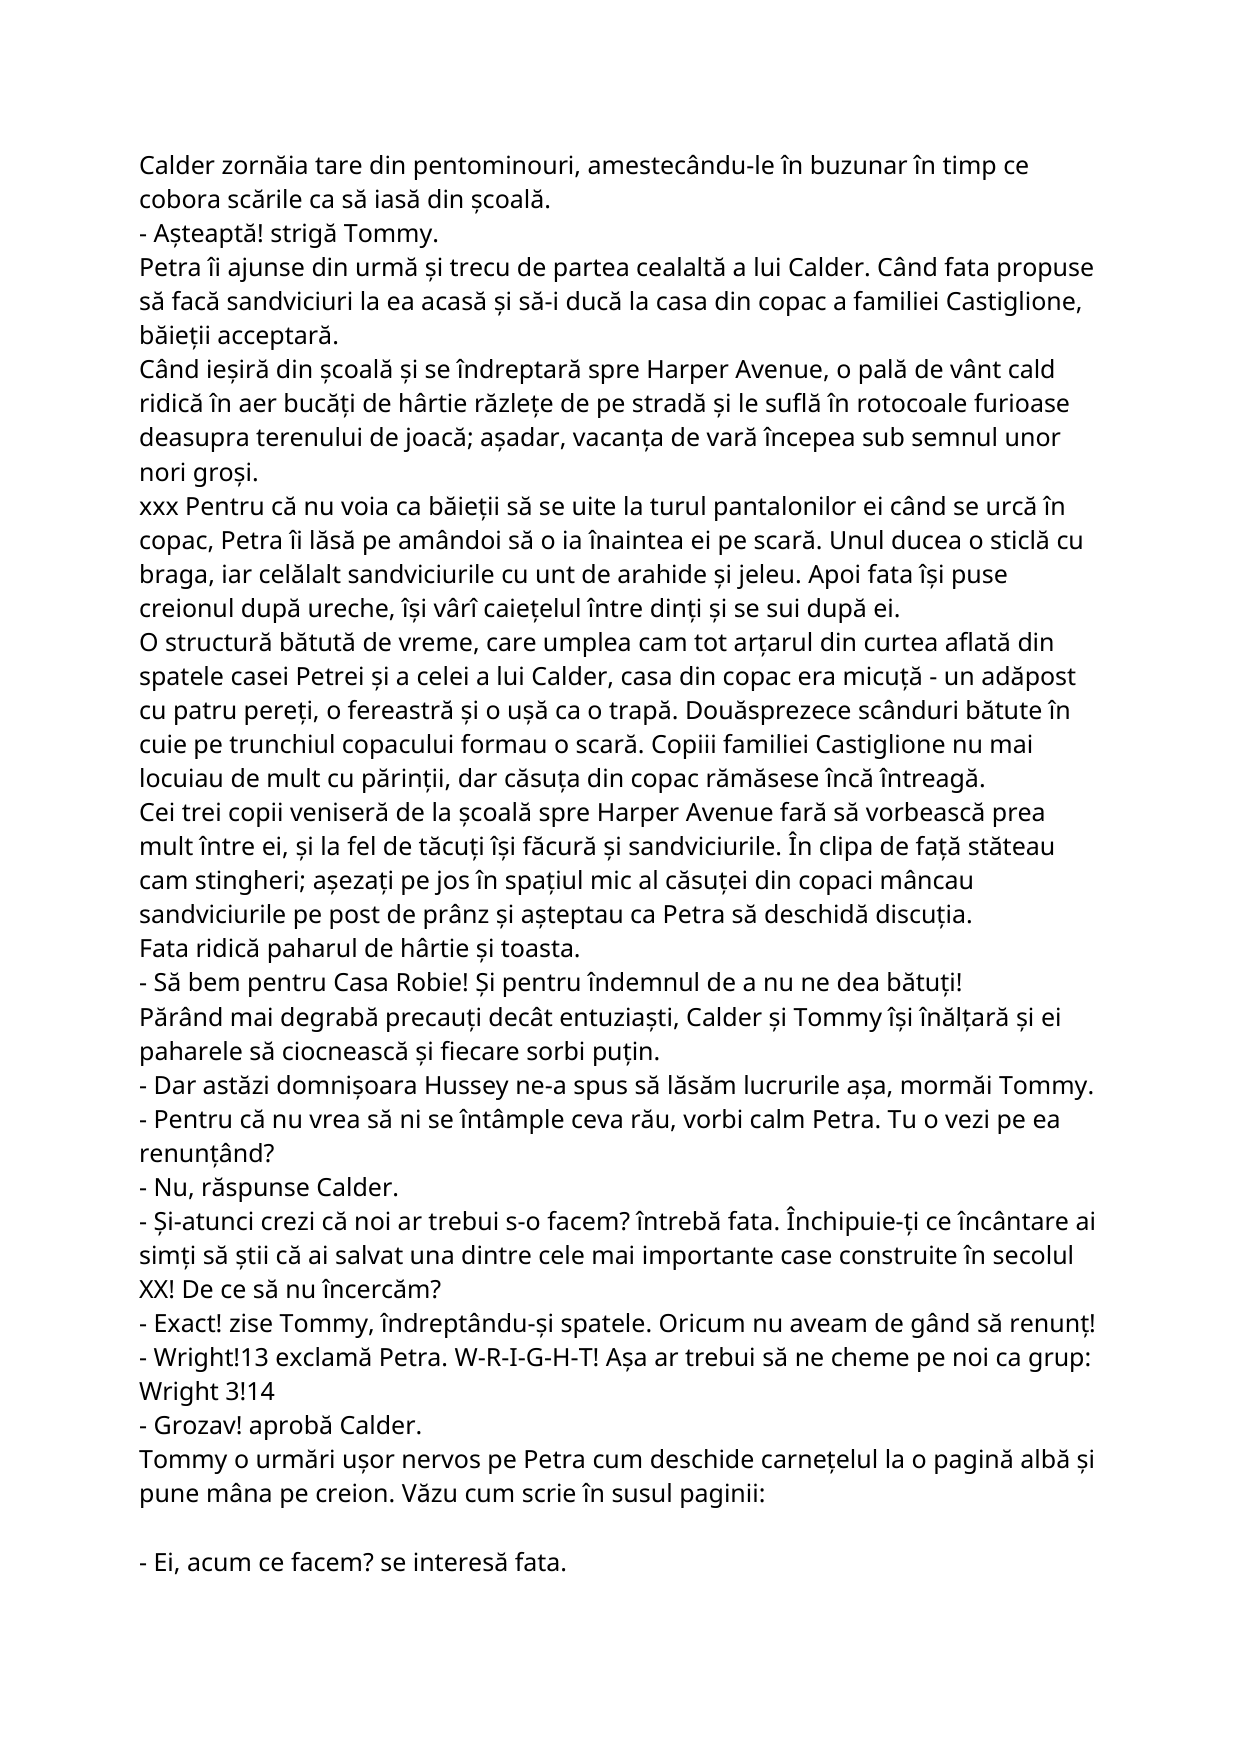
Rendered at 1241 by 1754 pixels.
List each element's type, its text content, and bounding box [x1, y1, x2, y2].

text Petra îi ajunse din urmă şi trecu de partea cealaltă a lui Calder. Când fata propuse să facă sandviciuri la ea acasă şi să-i ducă la casa din copac a familiei Castiglione, băieţii acceptară. [139, 250, 1101, 352]
text Când ieşiră din şcoală şi se îndreptară spre Harper Avenue, o pală de vânt cald ridică în aer bucăţi de hârtie răzleţe de pe stradă şi le suflă în rotocoale furioase deasupra terenului de joacă; aşadar, vacanţa de vară începea sub semnul unor nori groşi. [139, 352, 1101, 488]
text - Nu, răspunse Calder. [139, 1169, 1101, 1203]
text Tommy o urmări uşor nervos pe Petra cum deschide carneţelul la o pagină albă şi pune mâna pe creion. Văzu cum scrie în susul paginii: [139, 1442, 1101, 1510]
text xxx Pentru că nu voia ca băieţii să se uite la turul pantalonilor ei când se urcă în copac, Petra îi lăsă pe amândoi să o ia înaintea ei pe scară. Unul ducea o sticlă cu braga, iar celălalt sandviciurile cu unt de arahide şi jeleu. Apoi fata îşi puse creionul după ureche, îşi vârî caieţelul între dinţi şi se sui după ei. [139, 488, 1101, 624]
text - Dar astăzi domnişoara Hussey ne-a spus să lăsăm lucrurile aşa, mormăi Tommy. [139, 1067, 1101, 1101]
text - Pentru că nu vrea să ni se întâmple ceva rău, vorbi calm Petra. Tu o vezi pe ea renunţând? [139, 1101, 1101, 1169]
text Calder zornăia tare din pentominouri, amestecându-le în buzunar în timp ce cobora scările ca să iasă din şcoală. [139, 148, 1101, 216]
text Părând mai degrabă precauţi decât entuziaşti, Calder şi Tommy îşi înălţară şi ei paharele să ciocnească şi fiecare sorbi puţin. [139, 999, 1101, 1067]
text - Exact! zise Tommy, îndreptându-şi spatele. Oricum nu aveam de gând să renunţ! [139, 1306, 1101, 1340]
text - Aşteaptă! strigă Tommy. [139, 216, 1101, 250]
text - Să bem pentru Casa Robie! Şi pentru îndemnul de a nu ne dea bătuţi! [139, 965, 1101, 999]
text - Grozav! aprobă Calder. [139, 1408, 1101, 1442]
text - Wright!13 exclamă Petra. W-R-I-G-H-T! Aşa ar trebui să ne cheme pe noi ca grup: Wright 3!14 [139, 1340, 1101, 1408]
text O structură bătută de vreme, care umplea cam tot arţarul din curtea aflată din spatele casei Petrei şi a celei a lui Calder, casa din copac era micuţă - un adăpost cu patru pereţi, o fereastră şi o uşă ca o trapă. Douăsprezece scânduri bătute în cuie pe trunchiul copacului formau o scară. Copiii familiei Castiglione nu mai locuiau de mult cu părinţii, dar căsuţa din copac rămăsese încă întreagă. [139, 624, 1101, 795]
text Cei trei copii veniseră de la şcoală spre Harper Avenue fară să vorbească prea mult între ei, şi la fel de tăcuţi îşi făcură şi sandviciurile. În clipa de faţă stăteau cam stingheri; aşezaţi pe jos în spaţiul mic al căsuţei din copaci mâncau sandviciurile pe post de prânz şi aşteptau ca Petra să deschidă discuţia. [139, 795, 1101, 931]
text Fata ridică paharul de hârtie şi toasta. [139, 931, 1101, 965]
text - Ei, acum ce facem? se interesă fata. [139, 1544, 1101, 1578]
text - Şi-atunci crezi că noi ar trebui s-o facem? întrebă fata. Închipuie-ţi ce încântare ai simţi să ştii că ai salvat una dintre cele mai importante case construite în secolul XX! De ce să nu încercăm? [139, 1203, 1101, 1306]
